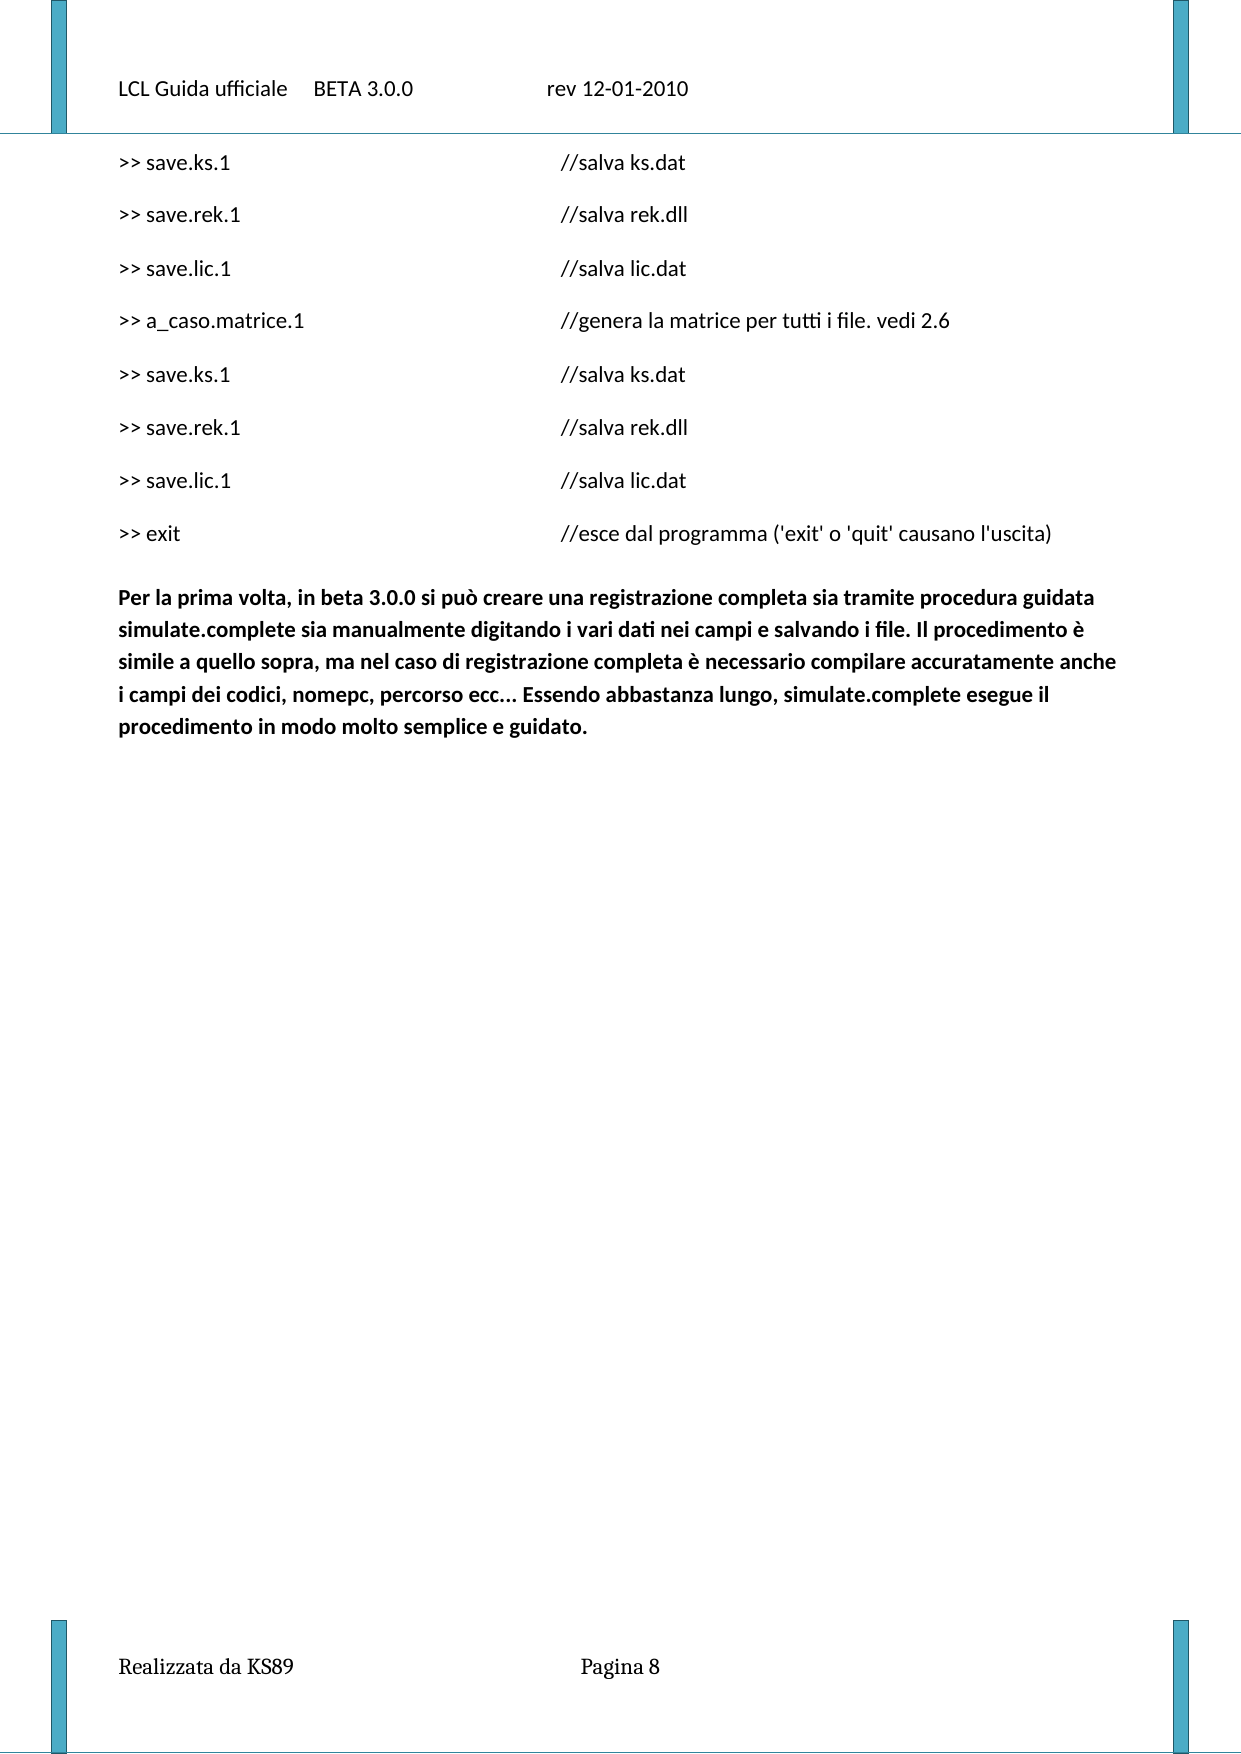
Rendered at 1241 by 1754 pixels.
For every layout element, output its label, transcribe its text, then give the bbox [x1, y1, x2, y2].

text >> a_caso.matrice.1 //genera la matrice per tutti i file. vedi 2.6 [118, 307, 1122, 335]
text >> save.lic.1 //salva lic.dat [118, 466, 1122, 494]
text >> save.ks.1 //salva ks.dat [118, 148, 1122, 176]
text >> exit //esce dal programma ('exit' o 'quit' causano l'uscita) Per la prima volta, in beta 3.0.0 si può creare una registrazione completa sia tramite procedura guidata simulate.complete sia manualmente digitando i vari dati nei campi e salvando i file. Il procedimento è simile a quello sopra, ma nel caso di registrazione completa è necessario compilare accuratamente anche i campi dei codici, nomepc, percorso ecc... Essendo abbastanza lungo, simulate.complete esegue il procedimento in modo molto semplice e guidato. [118, 519, 1122, 740]
text >> save.rek.1 //salva rek.dll [118, 413, 1122, 441]
text >> save.rek.1 //salva rek.dll [118, 201, 1122, 229]
text >> save.ks.1 //salva ks.dat [118, 360, 1122, 388]
text >> save.lic.1 //salva lic.dat [118, 254, 1122, 282]
